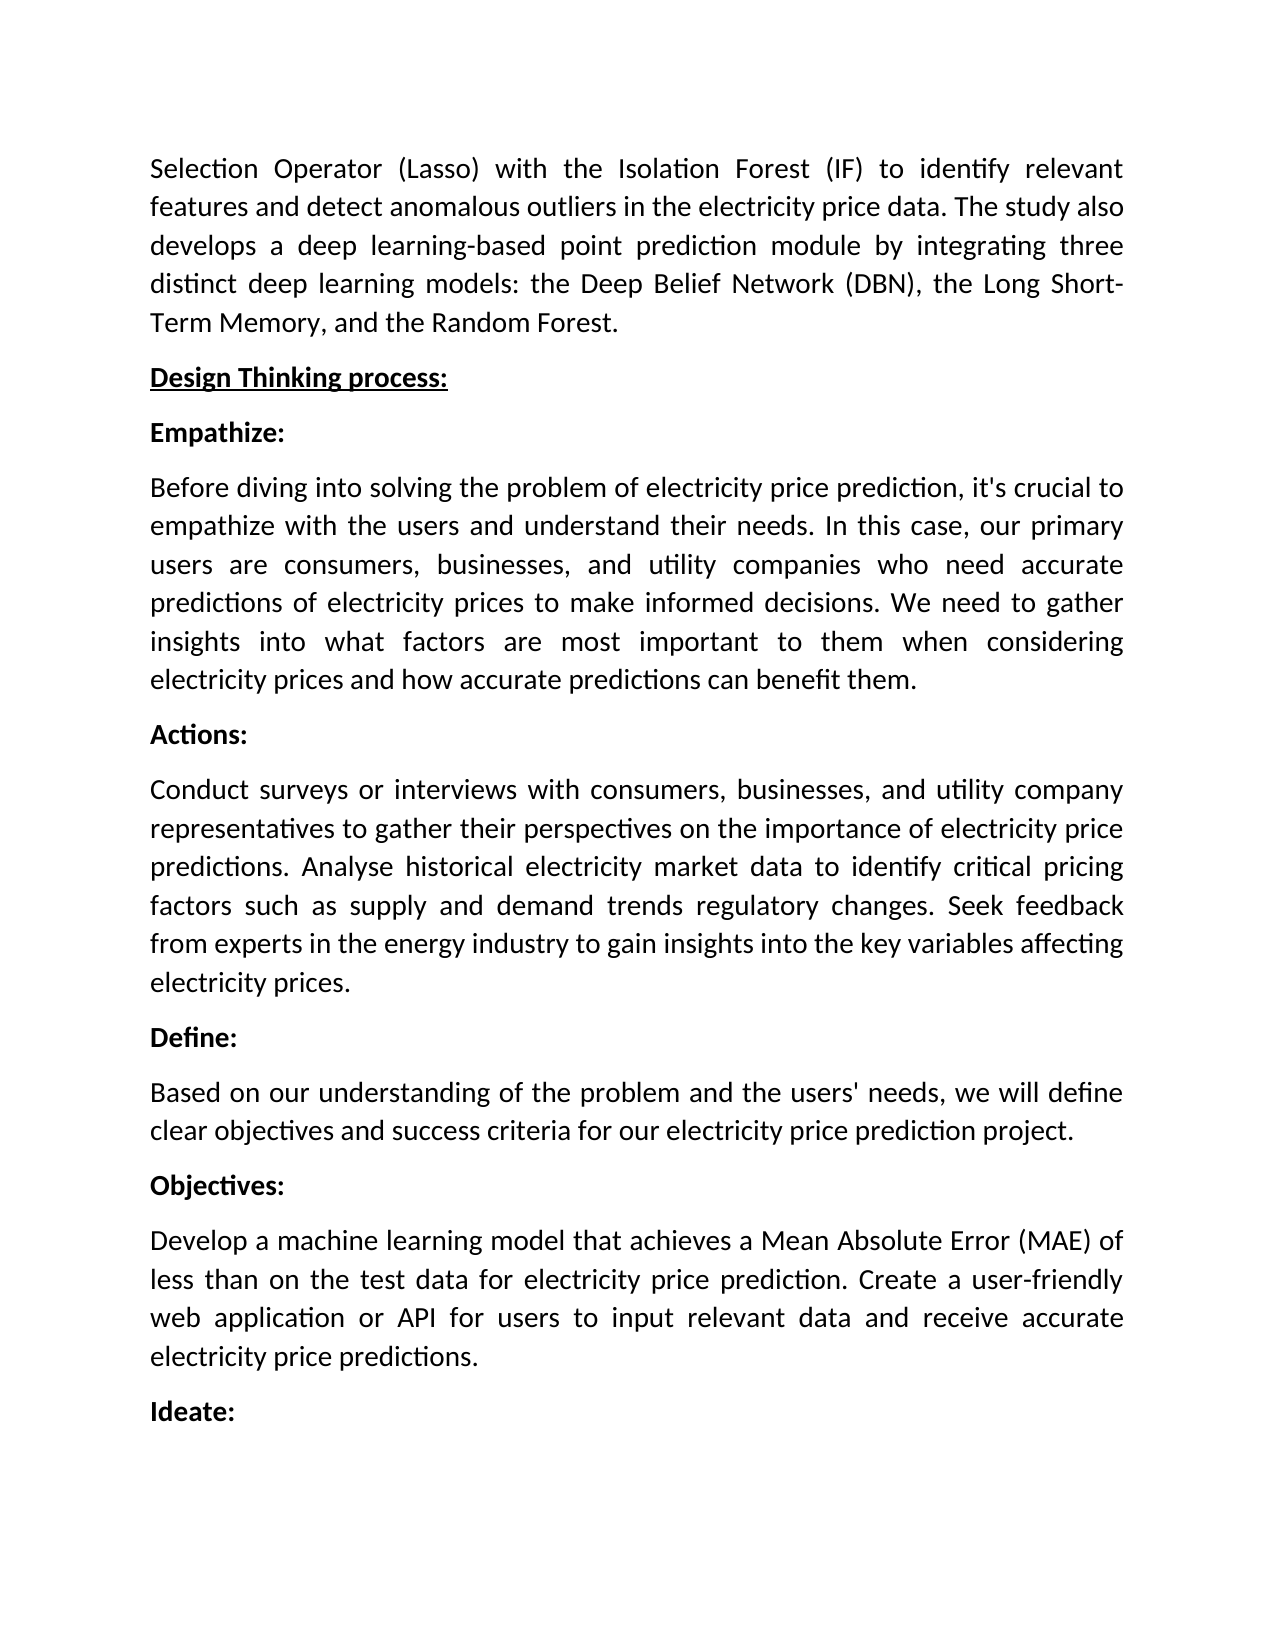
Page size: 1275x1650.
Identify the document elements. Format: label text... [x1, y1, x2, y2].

text Design Thinking process: [150, 359, 1125, 394]
text Conduct surveys or interviews with consumers, businesses, and utility company representatives to gather their perspectives on the importance of electricity price predictions. Analyse historical electricity market data to identify critical pricing factors such as supply and demand trends regulatory changes. Seek feedback from experts in the energy industry to gain insights into the key variables affecting electricity prices. [150, 771, 1125, 999]
text Before diving into solving the problem of electricity price prediction, it's crucial to empathize with the users and understand their needs. In this case, our primary users are consumers, businesses, and utility companies who need accurate predictions of electricity prices to make informed decisions. We need to gather insights into what factors are most important to them when considering electricity prices and how accurate predictions can benefit them. [150, 469, 1125, 697]
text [150, 150, 1125, 339]
text Actions: [150, 716, 1125, 752]
text Develop a machine learning model that achieves a Mean Absolute Error (MAE) of less than on the test data for electricity price prediction. Create a user-friendly web application or API for users to input relevant data and receive accurate electricity price predictions. [150, 1222, 1125, 1373]
text Define: [150, 1019, 1125, 1054]
text Ideate: [150, 1393, 1125, 1428]
text Empathize: [150, 414, 1125, 449]
text Objectives: [150, 1167, 1125, 1203]
text Based on our understanding of the problem and the users' needs, we will define clear objectives and success criteria for our electricity price prediction project. [150, 1074, 1125, 1148]
